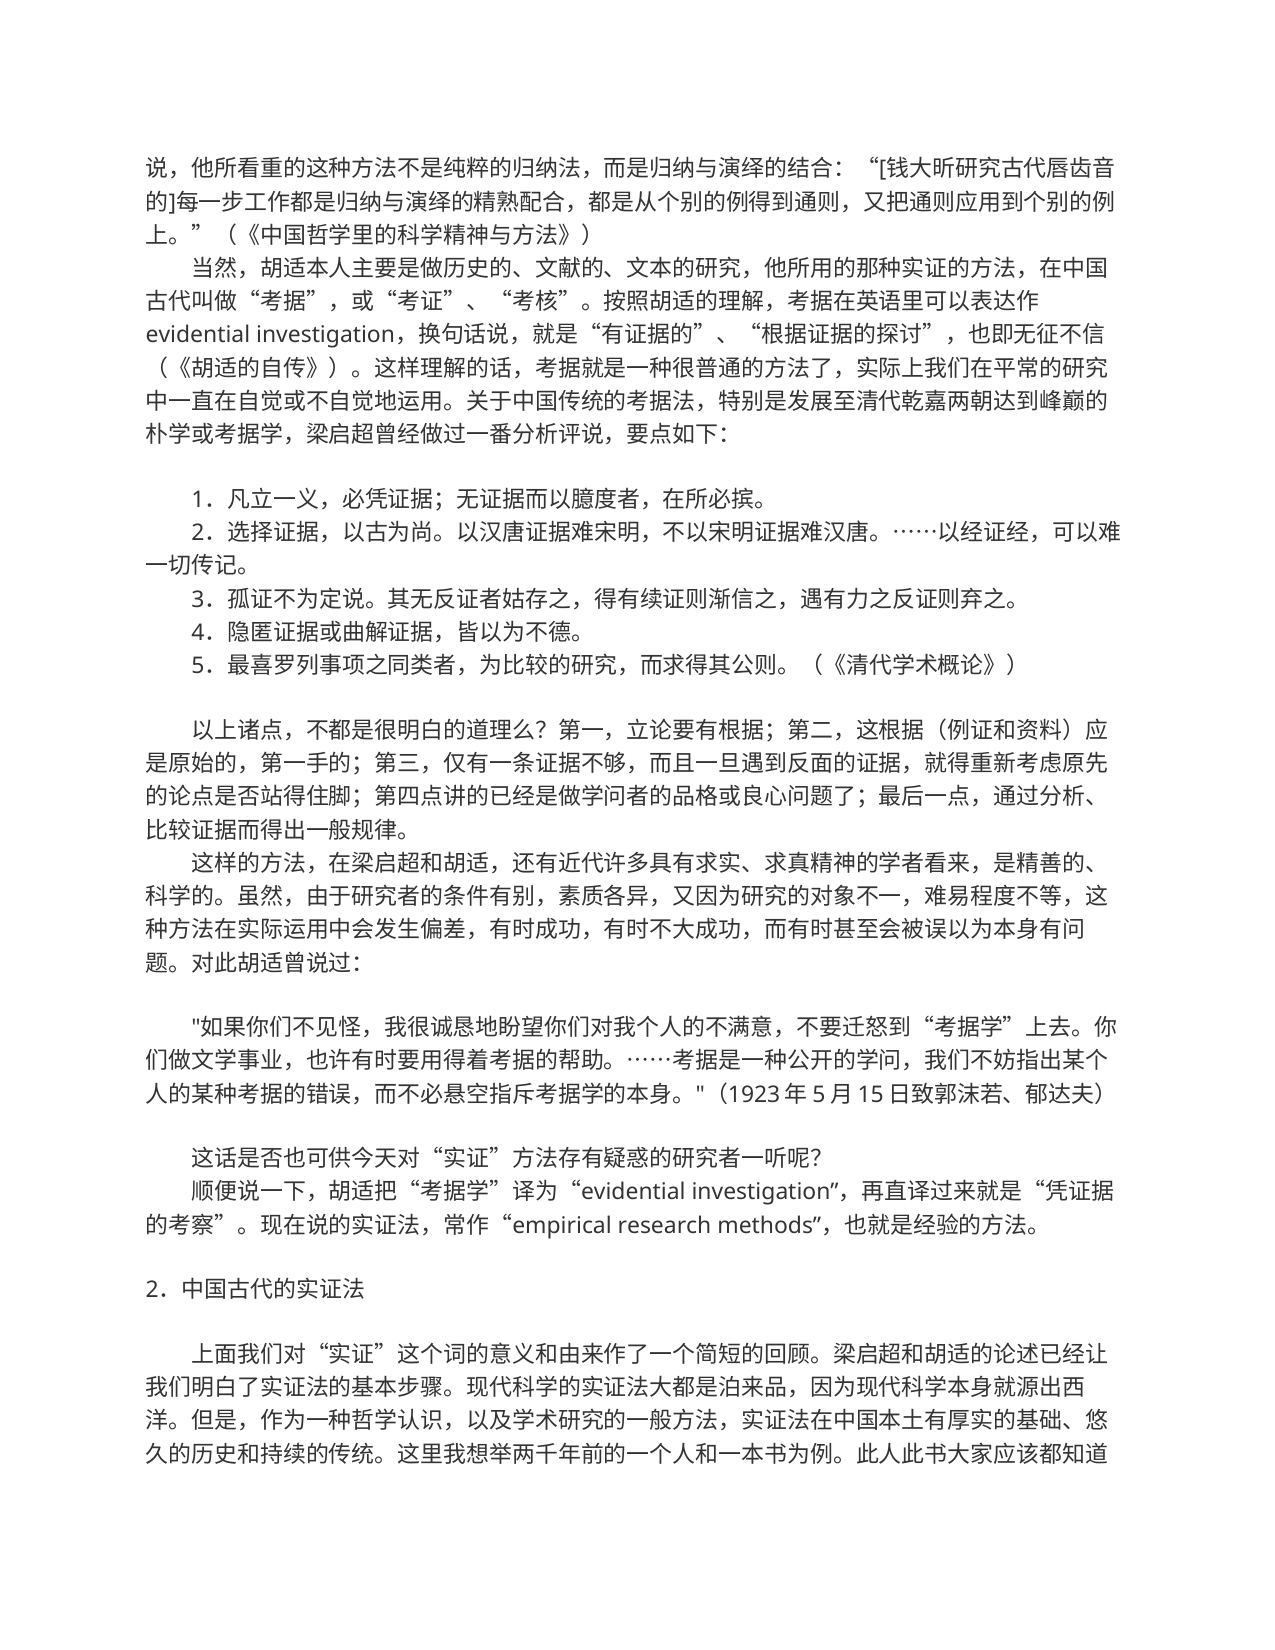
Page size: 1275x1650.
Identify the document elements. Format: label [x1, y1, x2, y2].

table_header [145, 150, 1130, 1469]
